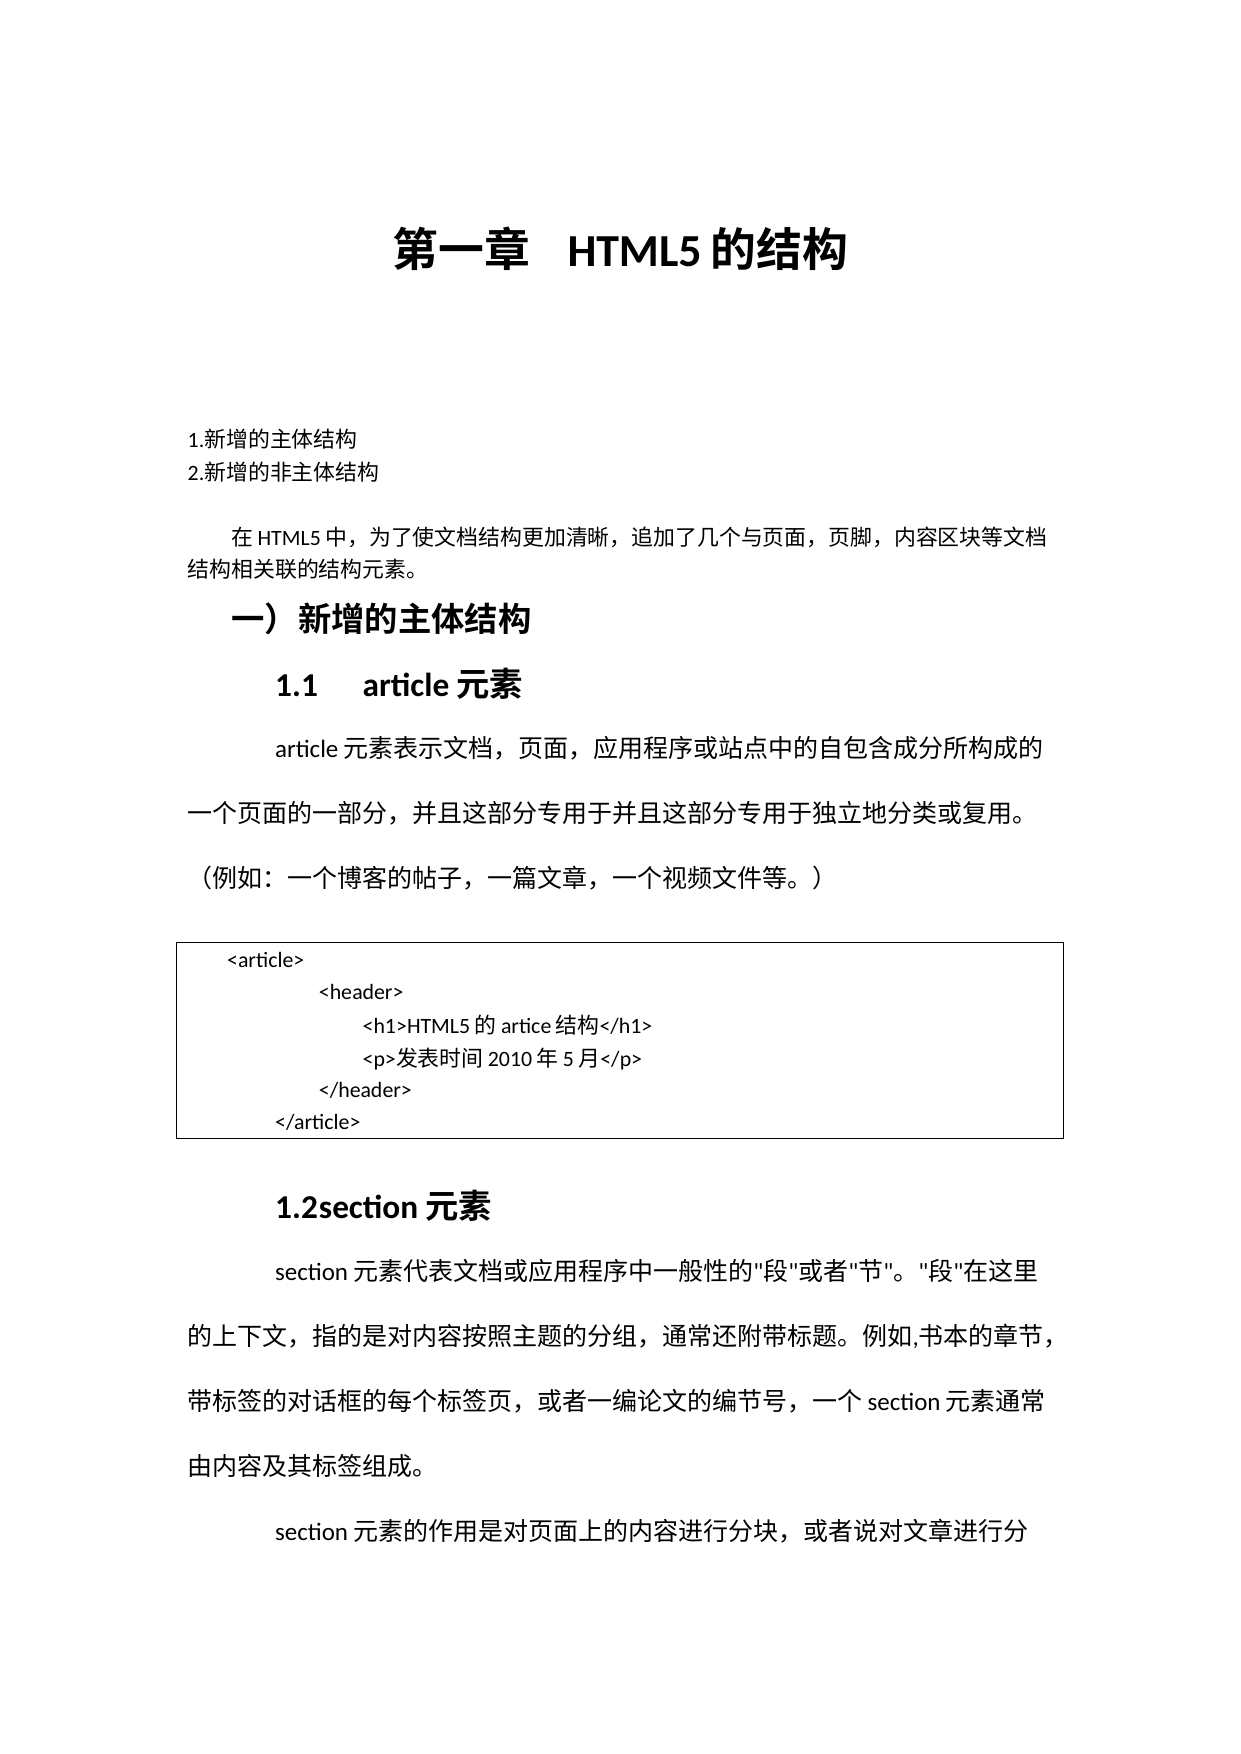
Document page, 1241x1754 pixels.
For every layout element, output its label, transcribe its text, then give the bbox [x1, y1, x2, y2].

text section元素代表文档或应用程序中一般性的"段"或者"节"。"段"在这里的上下文，指的是对内容按照主题的分组，通常还附带标题。例如,书本的章节，带标签的对话框的每个标签页，或者一编论文的编节号，一个section元素通常由内容及其标签组成。 [187, 1237, 1053, 1497]
table_header <article> <header> <h1>HTML5的artice结构</h1> <p>发表时间2010年5月</p> </header> </article> [177, 943, 1063, 1138]
text article元素表示文档，页面，应用程序或站点中的自包含成分所构成的一个页面的一部分，并且这部分专用于并且这部分专用于独立地分类或复用。（例如：一个博客的帖子，一篇文章，一个视频文件等。） [187, 714, 1053, 909]
text 在HTML5中，为了使文档结构更加清晰，追加了几个与页面，页脚，内容区块等文档结构相关联的结构元素。 [187, 519, 1053, 584]
text 1.新增的主体结构 [187, 422, 1053, 454]
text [187, 1497, 1053, 1562]
text 一）新增的主体结构 [187, 584, 1053, 649]
text 2.新增的非主体结构 [187, 454, 1053, 487]
text 1.2 section元素 [187, 1172, 1053, 1237]
subtitle 第一章 HTML5的结构 [187, 197, 1053, 295]
text 1.1 article元素 [187, 649, 1053, 714]
